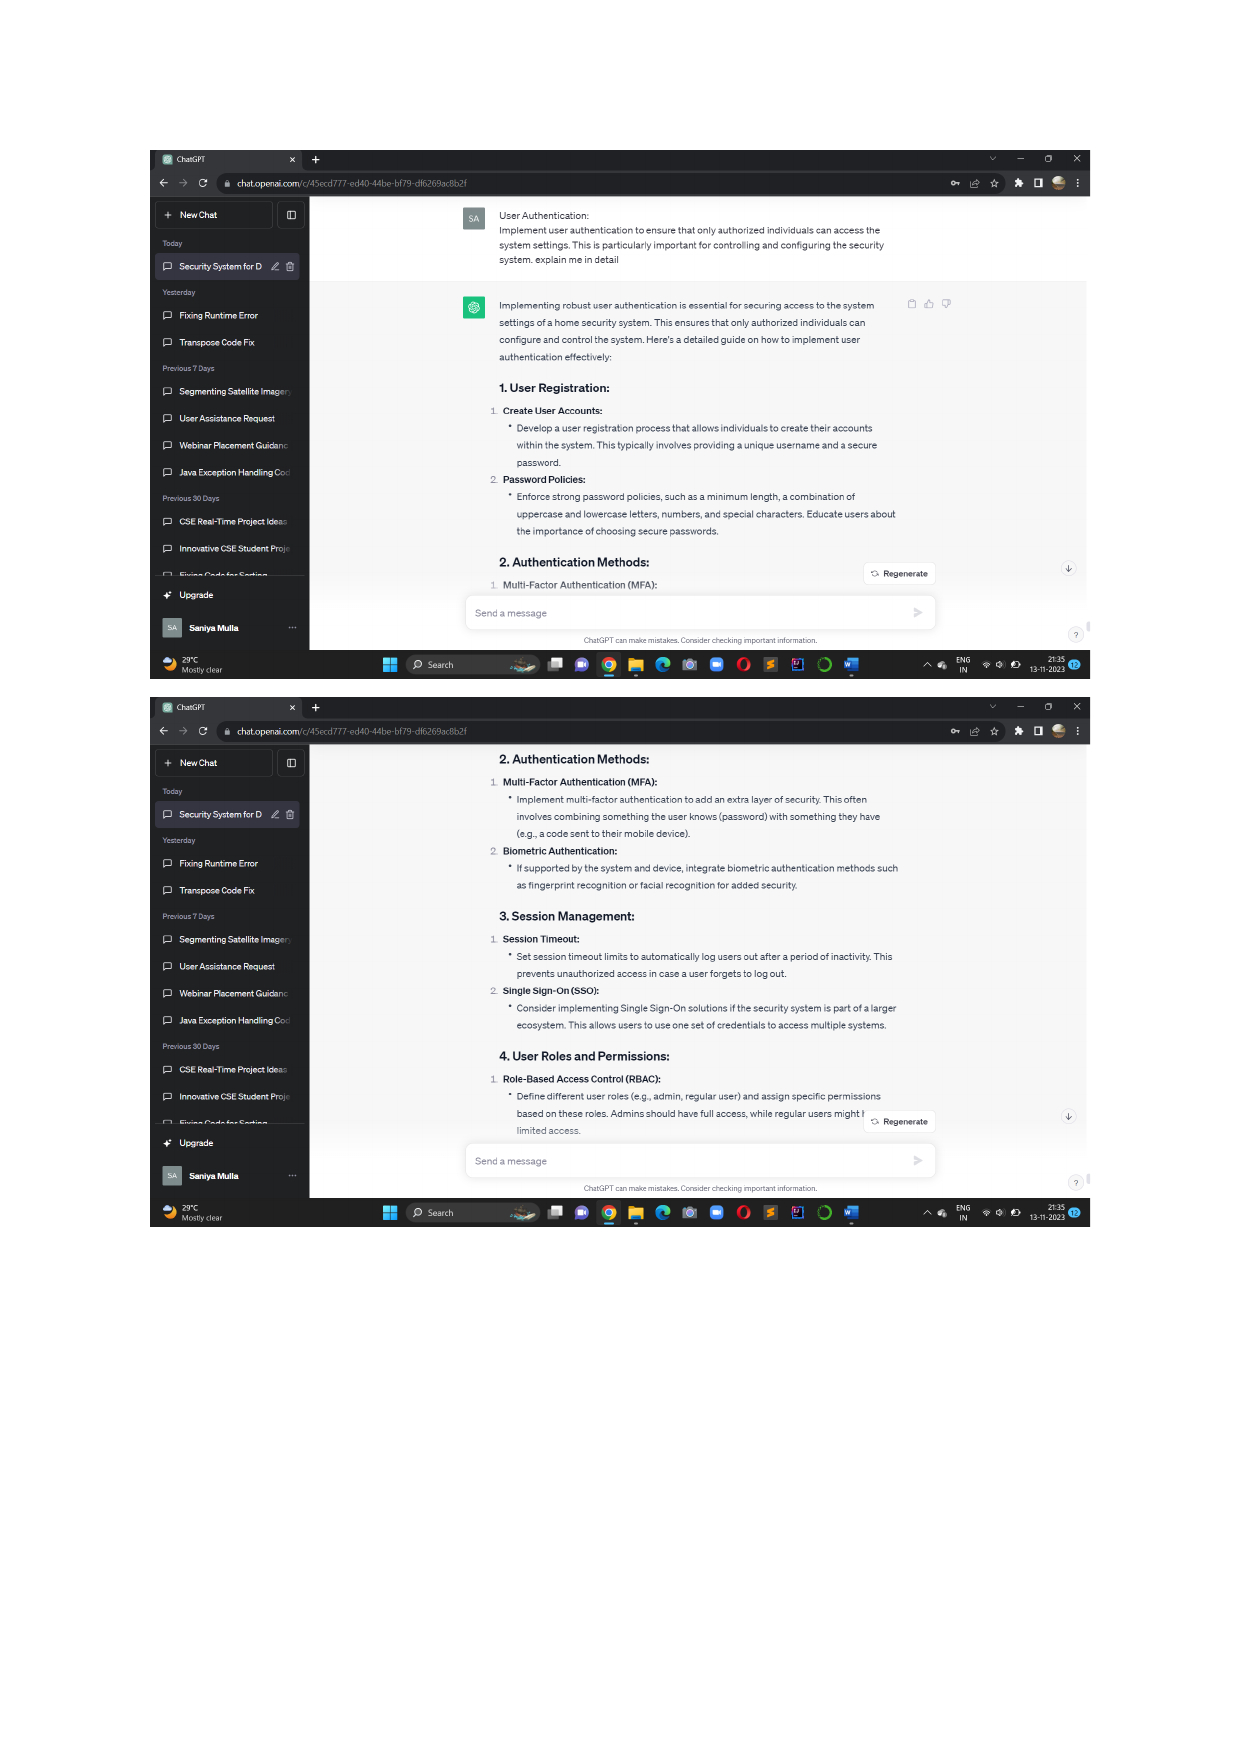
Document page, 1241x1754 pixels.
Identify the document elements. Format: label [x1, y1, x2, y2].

picture [150, 150, 1091, 679]
picture [150, 697, 1091, 1227]
